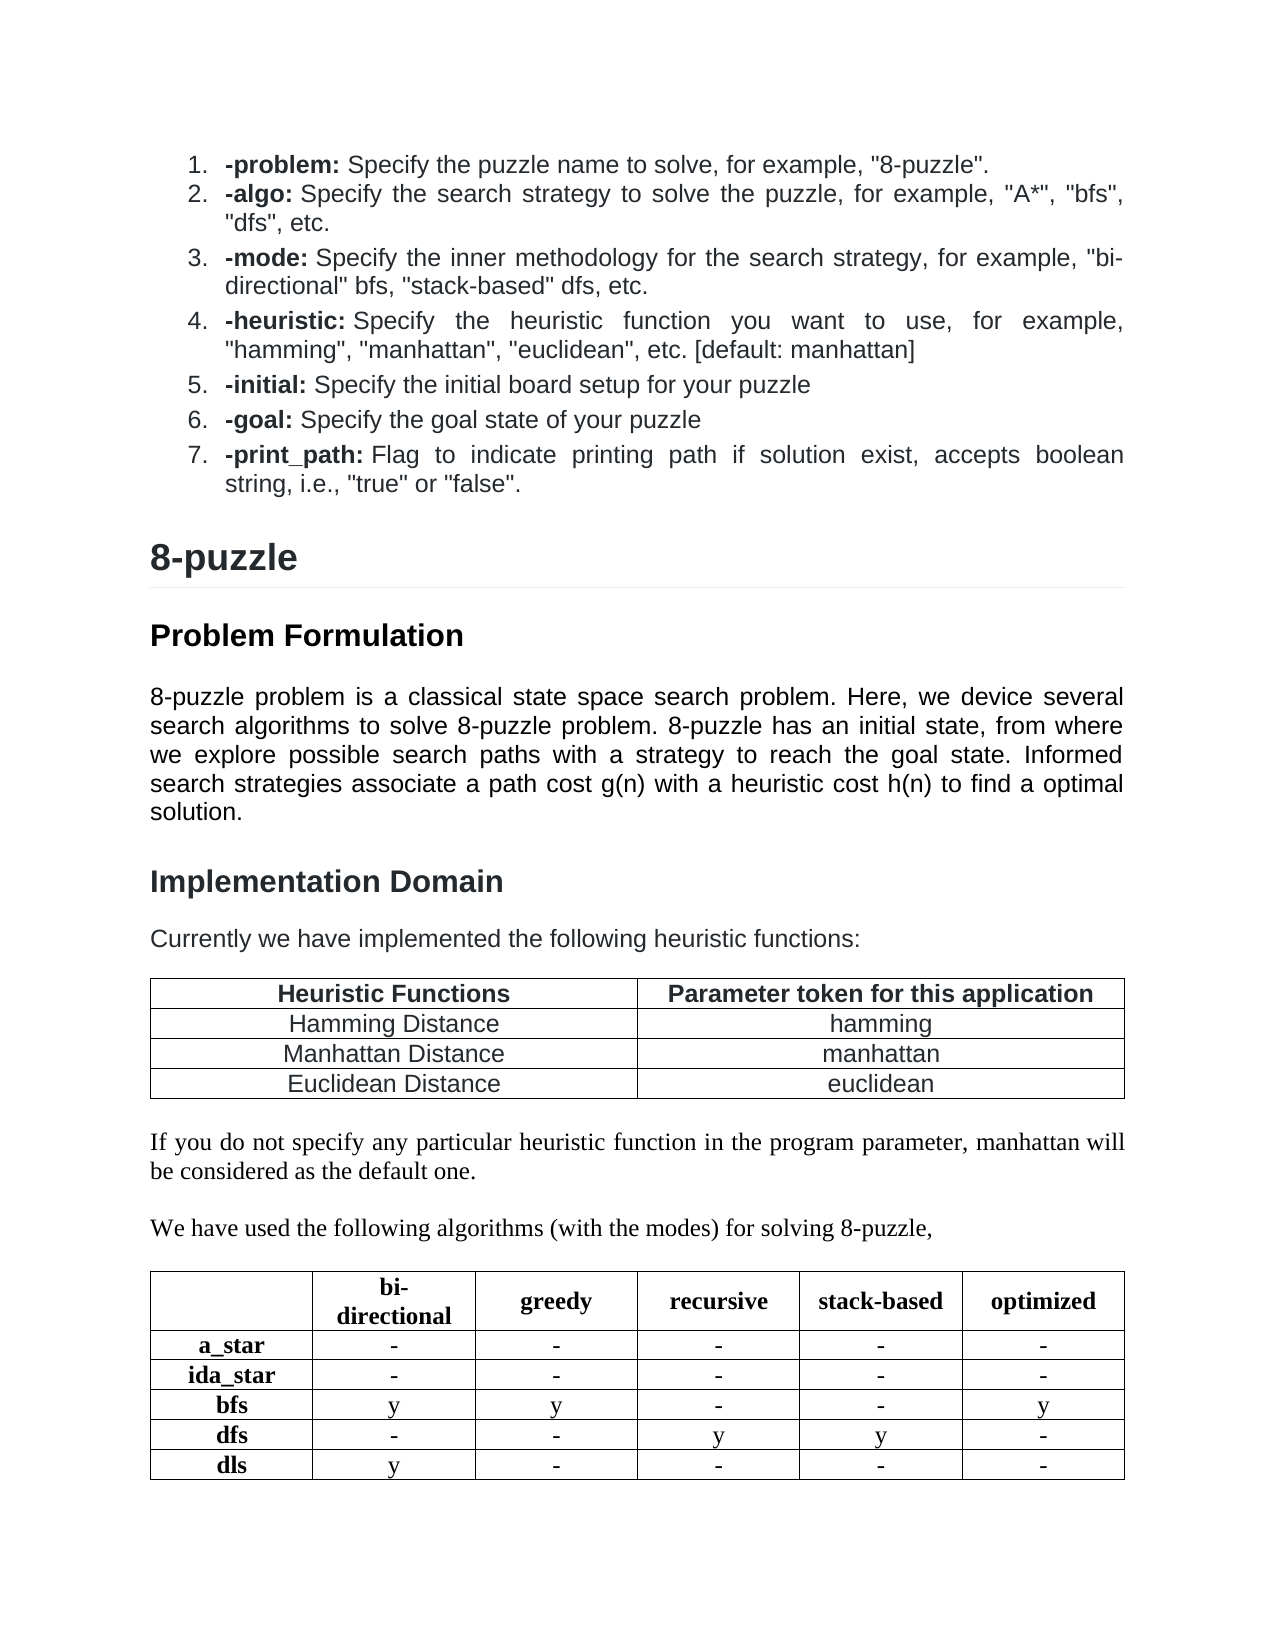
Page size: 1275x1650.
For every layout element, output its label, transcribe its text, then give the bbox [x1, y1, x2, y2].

table_cell - [313, 1360, 475, 1389]
table_cell - [638, 1450, 799, 1478]
table_cell - [638, 1331, 799, 1359]
table_cell - [963, 1331, 1124, 1359]
list -print_path: Flag to indicate printing path if solution exist, accepts boolean string, i.e., "true" or "false". [187, 440, 1125, 497]
table_cell manhattan [638, 1039, 1124, 1068]
table_cell Manhattan Distance [151, 1039, 637, 1068]
table_cell - [638, 1360, 799, 1389]
text 8-puzzle [150, 535, 1125, 587]
table_header Parameter token for this application [638, 979, 1124, 1008]
table_cell ida_star [151, 1360, 312, 1389]
table_cell Euclidean Distance [151, 1069, 637, 1097]
table_cell - [963, 1450, 1124, 1478]
table_cell - [476, 1450, 637, 1478]
table_cell y [638, 1420, 799, 1449]
table_header bi-directional [313, 1272, 475, 1329]
text Implementation Domain [150, 863, 1125, 899]
table_cell y [313, 1390, 475, 1419]
table_header recursive [638, 1272, 799, 1329]
table_header stack-based [800, 1272, 962, 1329]
text If you do not specify any particular heuristic function in the program parameter, manhattan will be considered as the default one. [150, 1127, 1125, 1185]
table_cell - [313, 1420, 475, 1449]
table_cell bfs [151, 1390, 312, 1419]
text We have used the following algorithms (with the modes) for solving 8-puzzle, [150, 1213, 1125, 1242]
table_cell y [476, 1390, 637, 1419]
table_cell - [800, 1331, 962, 1359]
list -heuristic: Specify the heuristic function you want to use, for example, "hamming", "manhattan", "euclidean", etc. [default: manhattan] [187, 306, 1125, 364]
table_cell y [963, 1390, 1124, 1419]
table_cell Hamming Distance [151, 1009, 637, 1038]
table_cell - [313, 1331, 475, 1359]
list -problem: Specify the puzzle name to solve, for example, "8-puzzle". [187, 150, 1125, 179]
table_cell - [800, 1390, 962, 1419]
table_header [151, 1272, 312, 1329]
text Currently we have implemented the following heuristic functions: [150, 924, 1125, 953]
table_cell - [963, 1420, 1124, 1449]
table_cell dls [151, 1450, 312, 1478]
table_cell - [638, 1390, 799, 1419]
list -algo: Specify the search strategy to solve the puzzle, for example, "A*", "bfs", "dfs", etc. [187, 179, 1125, 236]
list -mode: Specify the inner methodology for the search strategy, for example, "bi-directional" bfs, "stack-based" dfs, etc. [187, 242, 1125, 300]
table_cell - [800, 1450, 962, 1478]
table_cell - [476, 1360, 637, 1389]
table_cell a_star [151, 1331, 312, 1359]
table_cell - [476, 1331, 637, 1359]
text 8-puzzle problem is a classical state space search problem. Here, we device several search algorithms to solve 8-puzzle problem. 8-puzzle has an initial state, from where we explore possible search paths with a strategy to reach the goal state. Informed search strategies associate a path cost g(n) with a heuristic cost h(n) to find a optimal solution. [150, 682, 1125, 826]
table_cell - [800, 1360, 962, 1389]
text Problem Formulation [150, 617, 1125, 653]
table_header optimized [963, 1272, 1124, 1329]
table_header Heuristic Functions [151, 979, 637, 1008]
table_cell y [313, 1450, 475, 1478]
list -initial: Specify the initial board setup for your puzzle [187, 370, 1125, 399]
table_header greedy [476, 1272, 637, 1329]
list -goal: Specify the goal state of your puzzle [187, 405, 1125, 434]
table_cell hamming [638, 1009, 1124, 1038]
table_cell dfs [151, 1420, 312, 1449]
table_cell euclidean [638, 1069, 1124, 1097]
table_cell - [476, 1420, 637, 1449]
table_cell y [800, 1420, 962, 1449]
table_cell - [963, 1360, 1124, 1389]
